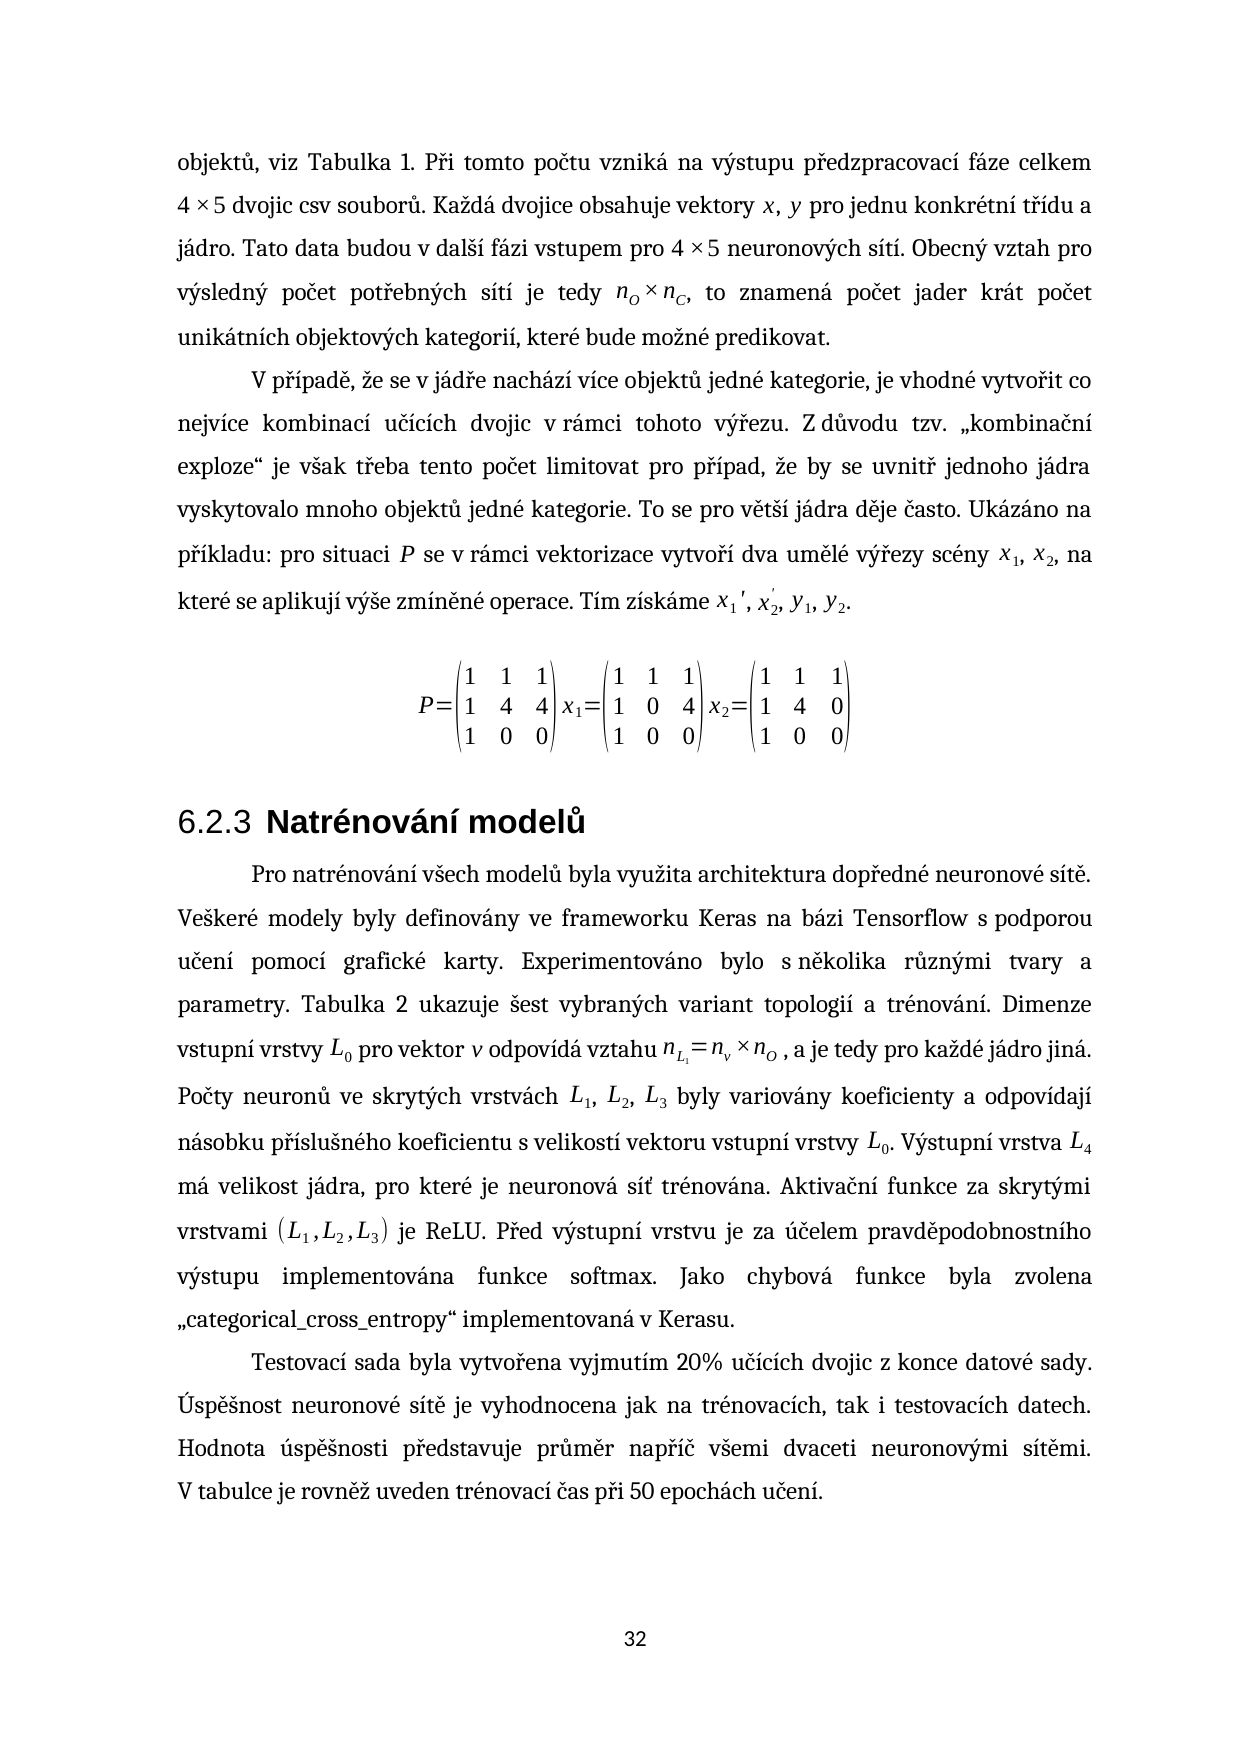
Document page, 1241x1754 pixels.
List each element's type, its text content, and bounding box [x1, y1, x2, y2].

text Pro natrénování všech modelů byla využita architektura dopředné neuronové sítě. Veškeré modely byly definovány ve frameworku Keras na bázi Tensorflow s podporou učení pomocí grafické karty. Experimentováno bylo s několika různými tvary a parametry. Tabulka 2 ukazuje šest vybraných variant topologií a trénování. Dimenze vstupní vrstvy pro vektor odpovídá vztahu , a je tedy pro každé jádro jiná. Počty neuronů ve skrytých vrstvách , , byly variovány koeficienty a odpovídají násobku příslušného koeficientu s velikostí vektoru vstupní vrstvy . Výstupní vrstva má velikost jádra, pro které je neuronová síť trénována. Aktivační funkce za skrytými vrstvami je ReLU. Před výstupní vrstvu je za účelem pravděpodobnostního výstupu implementována funkce softmax. Jako chybová funkce byla zvolena „categorical_cross_entropy“ implementovaná v Kerasu. [177, 860, 1092, 1333]
subtitle Natrénování modelů [177, 802, 1092, 841]
text V případě, že se v jádře nachází více objektů jedné kategorie, je vhodné vytvořit co nejvíce kombinací učících dvojic v rámci tohoto výřezu. Z důvodu tzv. „kombinační exploze“ je však třeba tento počet limitovat pro případ, že by se uvnitř jednoho jádra vyskytovalo mnoho objektů jedné kategorie. To se pro větší jádra děje často. Ukázáno na příkladu: pro situaci se v rámci vektorizace vytvoří dva umělé výřezy scény , , na které se aplikují výše zmíněné operace. Tím získáme , , , . [177, 366, 1092, 619]
text Testovací sada byla vytvořena vyjmutím 20% učících dvojic z konce datové sady. Úspěšnost neuronové sítě je vyhodnocena jak na trénovacích, tak i testovacích datech. Hodnota úspěšnosti představuje průměr napříč všemi dvaceti neuronovými sítěmi. V tabulce je rovněž uveden trénovací čas při 50 epochách učení. [177, 1348, 1092, 1506]
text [177, 148, 1092, 352]
